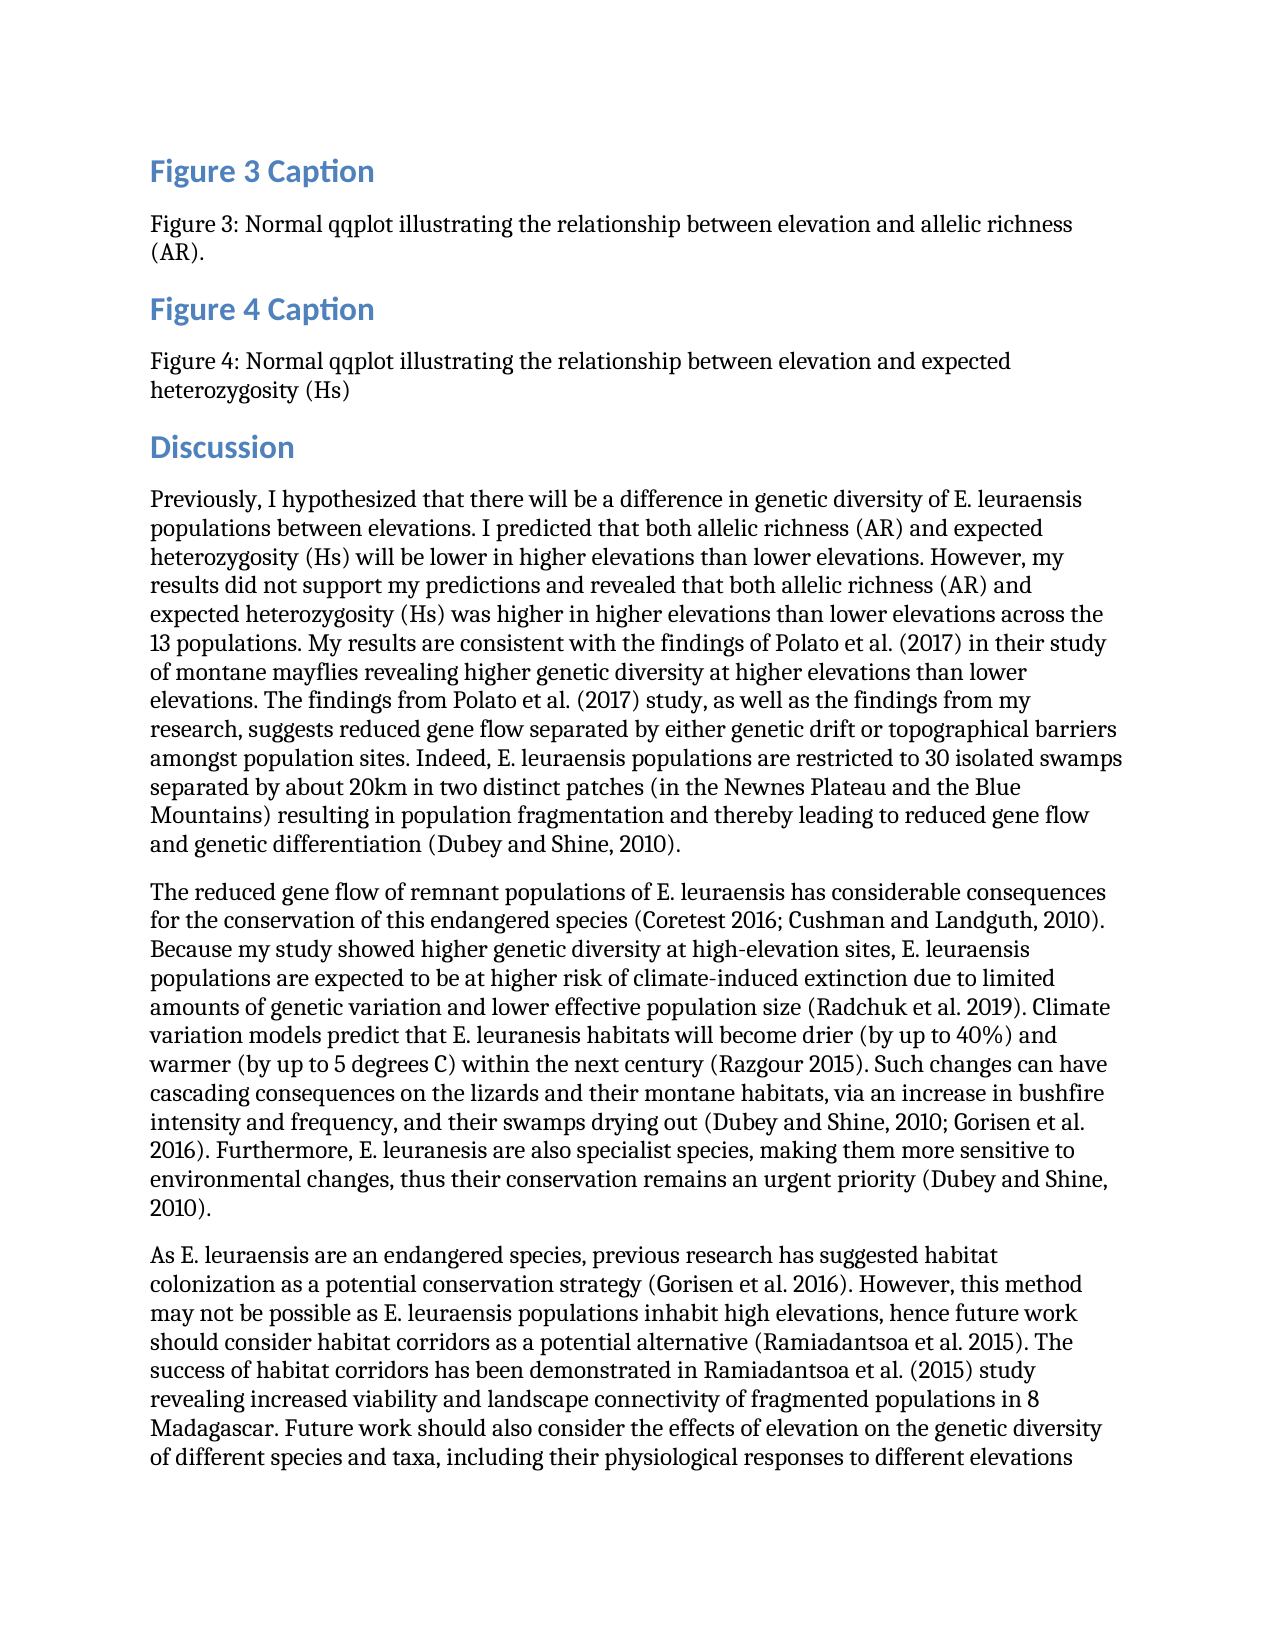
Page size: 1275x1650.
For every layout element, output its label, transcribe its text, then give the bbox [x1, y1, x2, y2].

text Figure 3: Normal qqplot illustrating the relationship between elevation and allelic richness (AR). [150, 209, 1125, 267]
subtitle Discussion [150, 426, 1125, 466]
subtitle Figure 4 Caption [150, 288, 1125, 328]
text The reduced gene flow of remnant populations of E. leuraensis has considerable consequences for the conservation of this endangered species (Coretest 2016; Cushman and Landguth, 2010). Because my study showed higher genetic diversity at high-elevation sites, E. leuraensis populations are expected to be at higher risk of climate-induced extinction due to limited amounts of genetic variation and lower effective population size (Radchuk et al. 2019). Climate variation models predict that E. leuranesis habitats will become drier (by up to 40%) and warmer (by up to 5 degrees C) within the next century (Razgour 2015). Such changes can have cascading consequences on the lizards and their montane habitats, via an increase in bushfire intensity and frequency, and their swamps drying out (Dubey and Shine, 2010; Gorisen et al. 2016). Furthermore, E. leuranesis are also specialist species, making them more sensitive to environmental changes, thus their conservation remains an urgent priority (Dubey and Shine, 2010). [150, 878, 1125, 1223]
subtitle Figure 3 Caption [150, 150, 1125, 191]
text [150, 1241, 1125, 1471]
text Figure 4: Normal qqplot illustrating the relationship between elevation and expected heterozygosity (Hs) [150, 347, 1125, 405]
text Previously, I hypothesized that there will be a difference in genetic diversity of E. leuraensis populations between elevations. I predicted that both allelic richness (AR) and expected heterozygosity (Hs) will be lower in higher elevations than lower elevations. However, my results did not support my predictions and revealed that both allelic richness (AR) and expected heterozygosity (Hs) was higher in higher elevations than lower elevations across the 13 populations. My results are consistent with the findings of Polato et al. (2017) in their study of montane mayflies revealing higher genetic diversity at higher elevations than lower elevations. The findings from Polato et al. (2017) study, as well as the findings from my research, suggests reduced gene flow separated by either genetic drift or topographical barriers amongst population sites. Indeed, E. leuraensis populations are restricted to 30 isolated swamps separated by about 20km in two distinct patches (in the Newnes Plateau and the Blue Mountains) resulting in population fragmentation and thereby leading to reduced gene flow and genetic differentiation (Dubey and Shine, 2010). [150, 485, 1125, 859]
